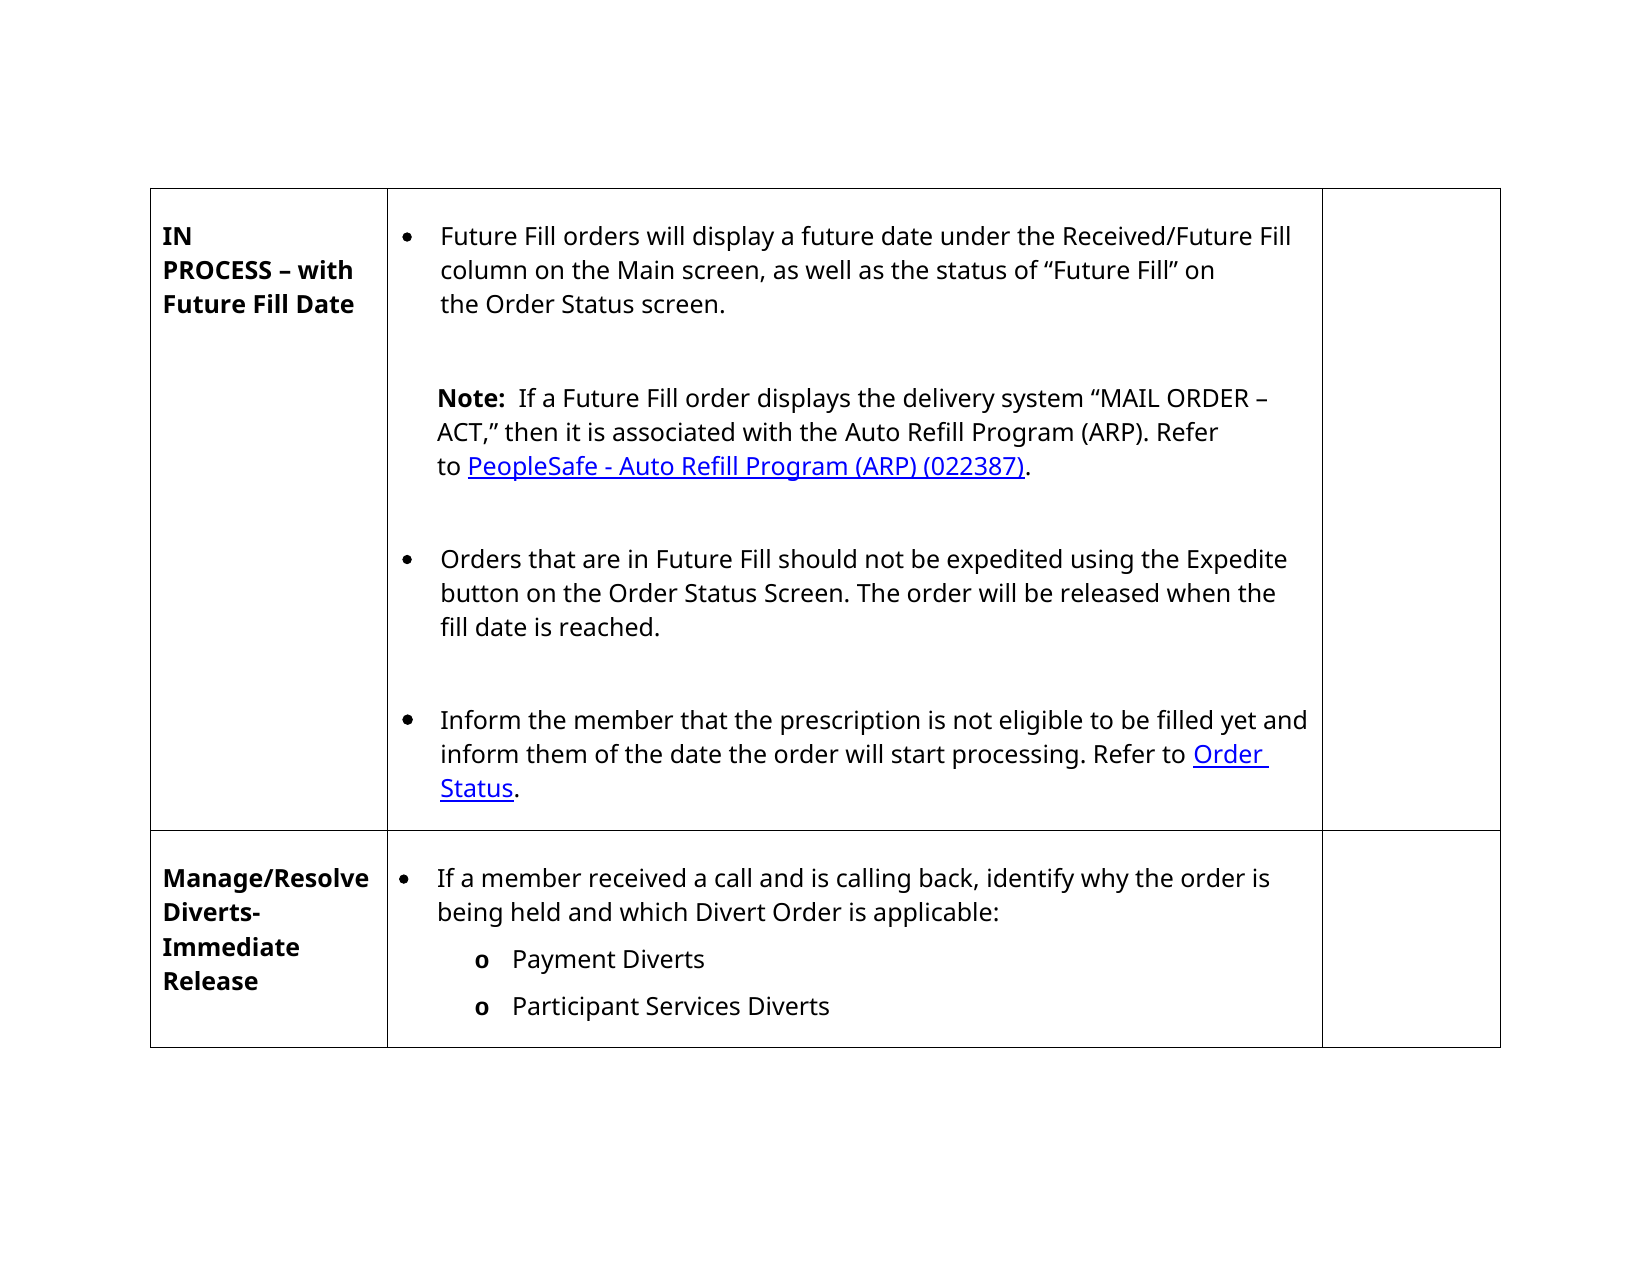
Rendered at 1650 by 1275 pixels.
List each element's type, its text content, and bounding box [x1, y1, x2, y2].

table_cell [1323, 189, 1500, 829]
table_cell Future Fill orders will display a future date under the Received/Future Fill column on the Main screen, as well as the status of “Future Fill” on the Order Status screen. Note: If a Future Fill order displays the delivery system “MAIL ORDER – ACT,” then it is associated with the Auto Refill Program (ARP). Refer to PeopleSafe - Auto Refill Program (ARP) (022387). Orders that are in Future Fill should not be expedited using the Expedite button on the Order Status Screen. The order will be released when the fill date is reached. Inform the member that the prescription is not eligible to be filled yet and inform them of the date the order will start processing. Refer to Order Status. [388, 189, 1322, 829]
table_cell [151, 831, 387, 1047]
table_cell IN PROCESS – with Future Fill Date [151, 189, 387, 829]
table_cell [388, 831, 1322, 1047]
table_cell [1323, 831, 1500, 1047]
